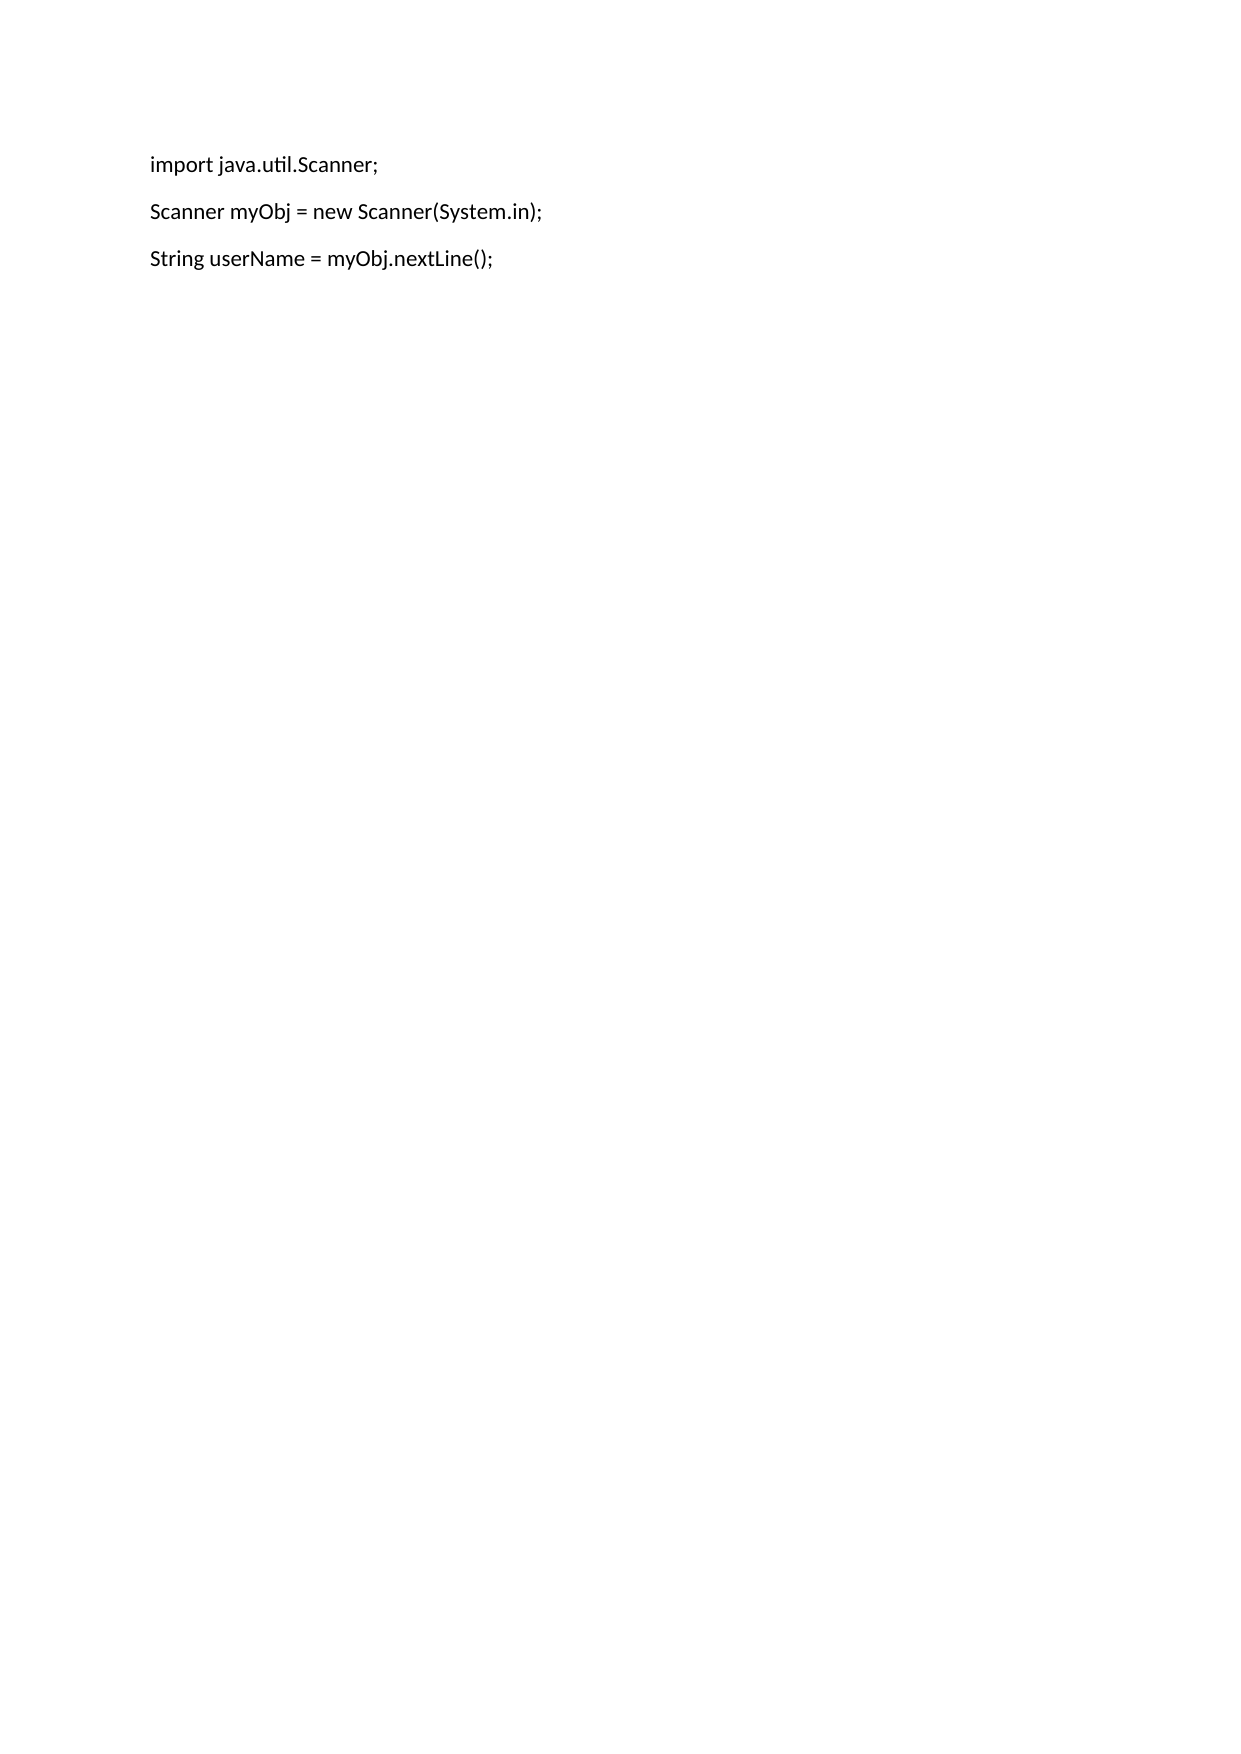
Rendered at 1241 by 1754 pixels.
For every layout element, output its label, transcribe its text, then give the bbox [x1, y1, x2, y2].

text String userName = myObj.nextLine(); [150, 244, 1090, 272]
text import java.util.Scanner; [150, 150, 1090, 178]
text Scanner myObj = new Scanner(System.in); [150, 197, 1090, 225]
